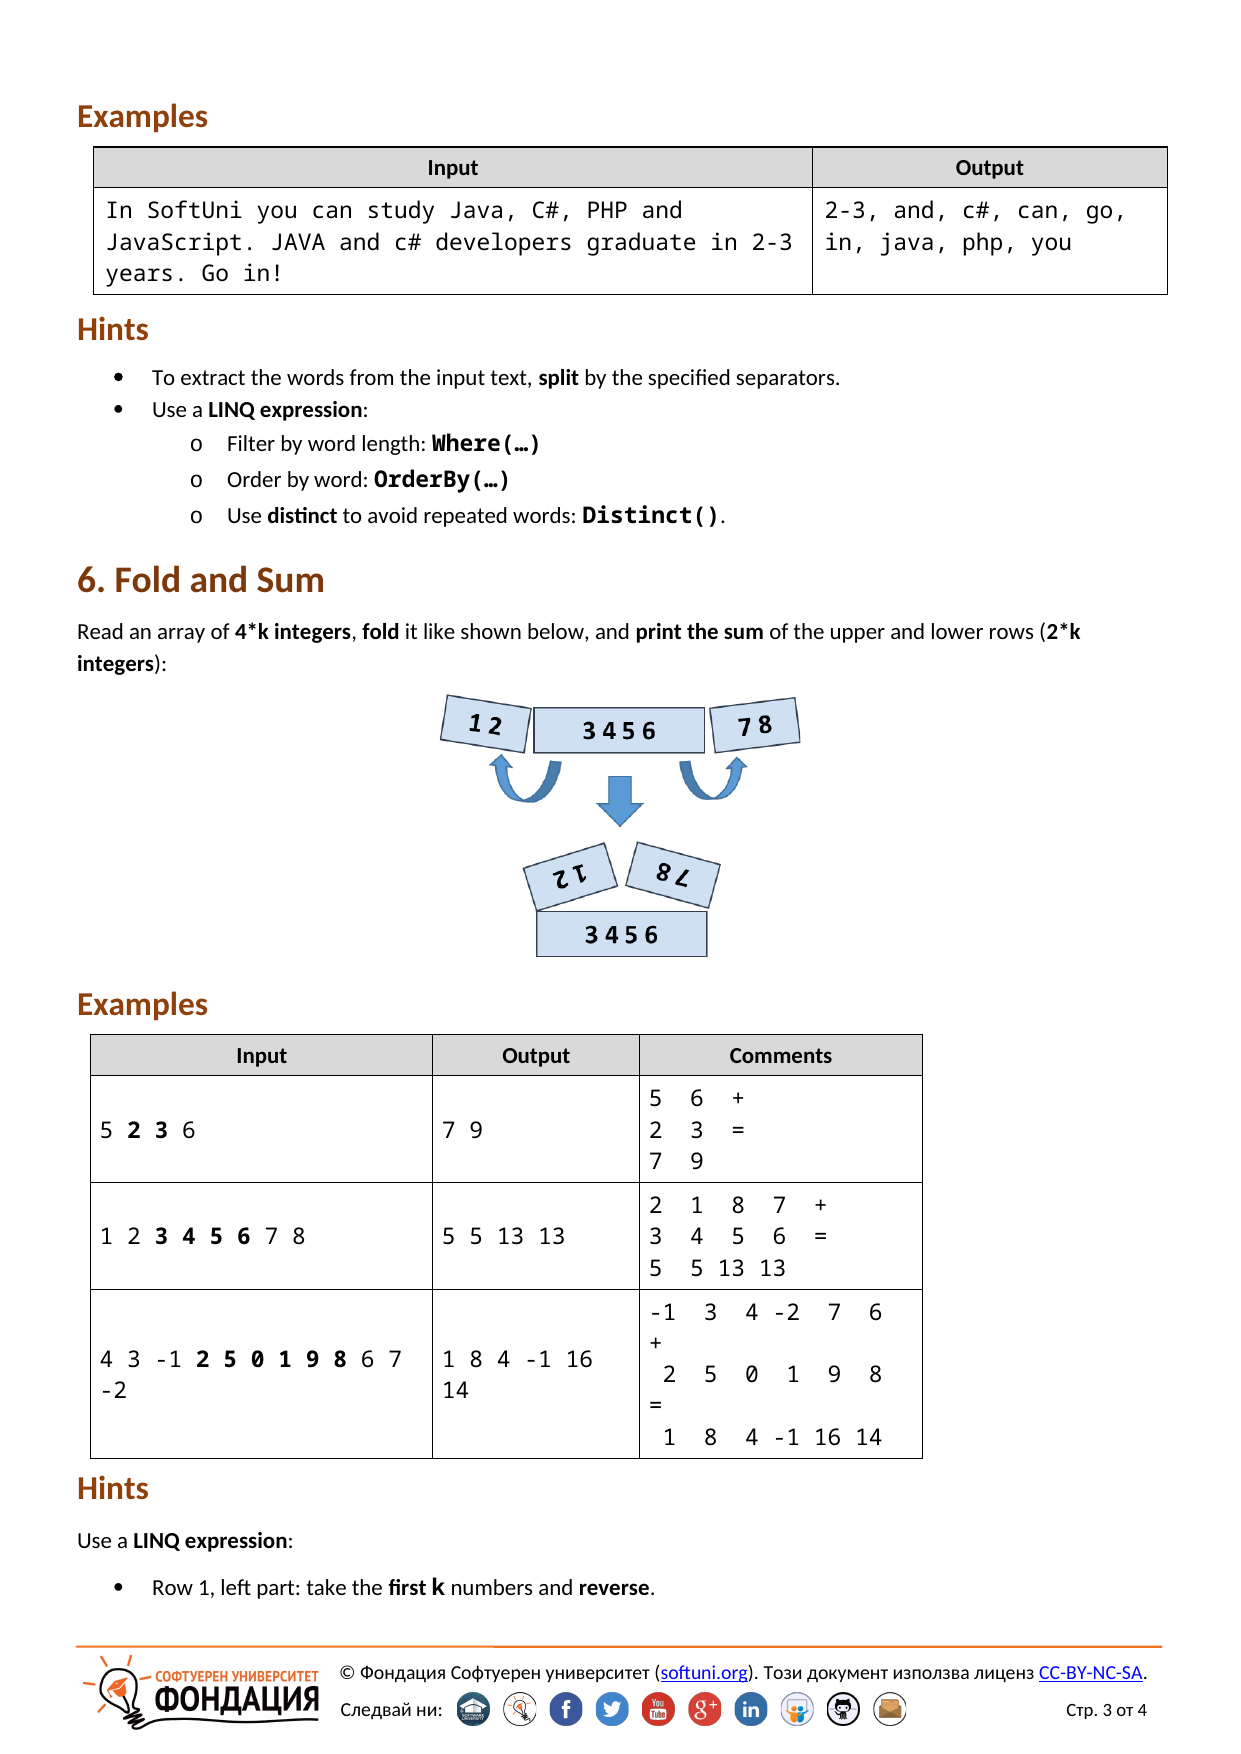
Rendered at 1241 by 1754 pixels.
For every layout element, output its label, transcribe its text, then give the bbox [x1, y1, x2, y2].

table_header Comments [640, 1035, 922, 1075]
list Use a LINQ expression: [114, 395, 1163, 423]
table_header Input [91, 1035, 432, 1075]
picture [82, 1654, 319, 1730]
table_cell 2 1 8 7 + 3 4 5 6 = 5 5 13 13 [640, 1183, 922, 1289]
table_header Input [94, 148, 812, 187]
picture [642, 1692, 675, 1726]
table_cell 1 8 4 -1 16 14 [433, 1290, 639, 1458]
text Use a LINQ expression: [77, 1526, 1163, 1554]
picture [503, 1692, 537, 1726]
text Read an array of 4*k integers, fold it like shown below, and print the sum of the upper and lower rows (2*k integers): [77, 617, 1163, 677]
picture [780, 1692, 814, 1726]
list Use distinct to avoid repeated words: Distinct(). [189, 499, 1163, 530]
table_cell 4 3 -1 2 5 0 1 9 8 6 7 -2 [91, 1290, 432, 1458]
table_cell 7 9 [433, 1076, 639, 1182]
picture [595, 1692, 629, 1726]
picture [688, 1692, 722, 1726]
picture [549, 1692, 583, 1726]
list To extract the words from the input text, split by the specified separators. [114, 363, 1163, 391]
picture [873, 1692, 907, 1726]
list Order by word: OrderBy(…) [189, 463, 1163, 494]
table_cell 1 2 3 4 5 6 7 8 [91, 1183, 432, 1289]
table_cell 5 5 13 13 [433, 1183, 639, 1289]
table_header Output [433, 1035, 639, 1075]
table_cell -1 3 4 -2 7 6 + 2 5 0 1 9 8 = 1 8 4 -1 16 14 [640, 1290, 922, 1458]
table_cell 2-3, and, c#, can, go, in, java, php, you [813, 188, 1167, 294]
subtitle Hints [77, 307, 1163, 348]
picture [457, 1692, 490, 1726]
list Filter by word length: Where(…) [189, 427, 1163, 458]
picture [827, 1692, 860, 1726]
subtitle Examples [77, 95, 1163, 136]
table_cell 5 6 + 2 3 = 7 9 [640, 1076, 922, 1182]
table_cell In SoftUni you can study Java, C#, PHP and JavaScript. JAVA and c# developers graduate in 2-3 years. Go in! [94, 188, 812, 294]
picture [439, 693, 801, 967]
subtitle Examples [77, 983, 1163, 1024]
picture [734, 1692, 768, 1726]
table_cell 5 2 3 6 [91, 1076, 432, 1182]
table_header Output [813, 148, 1167, 187]
text Hints [77, 1467, 1163, 1508]
list Row 1, left part: take the first k numbers and reverse. [114, 1571, 1163, 1602]
subtitle Fold and Sum [77, 556, 1163, 602]
